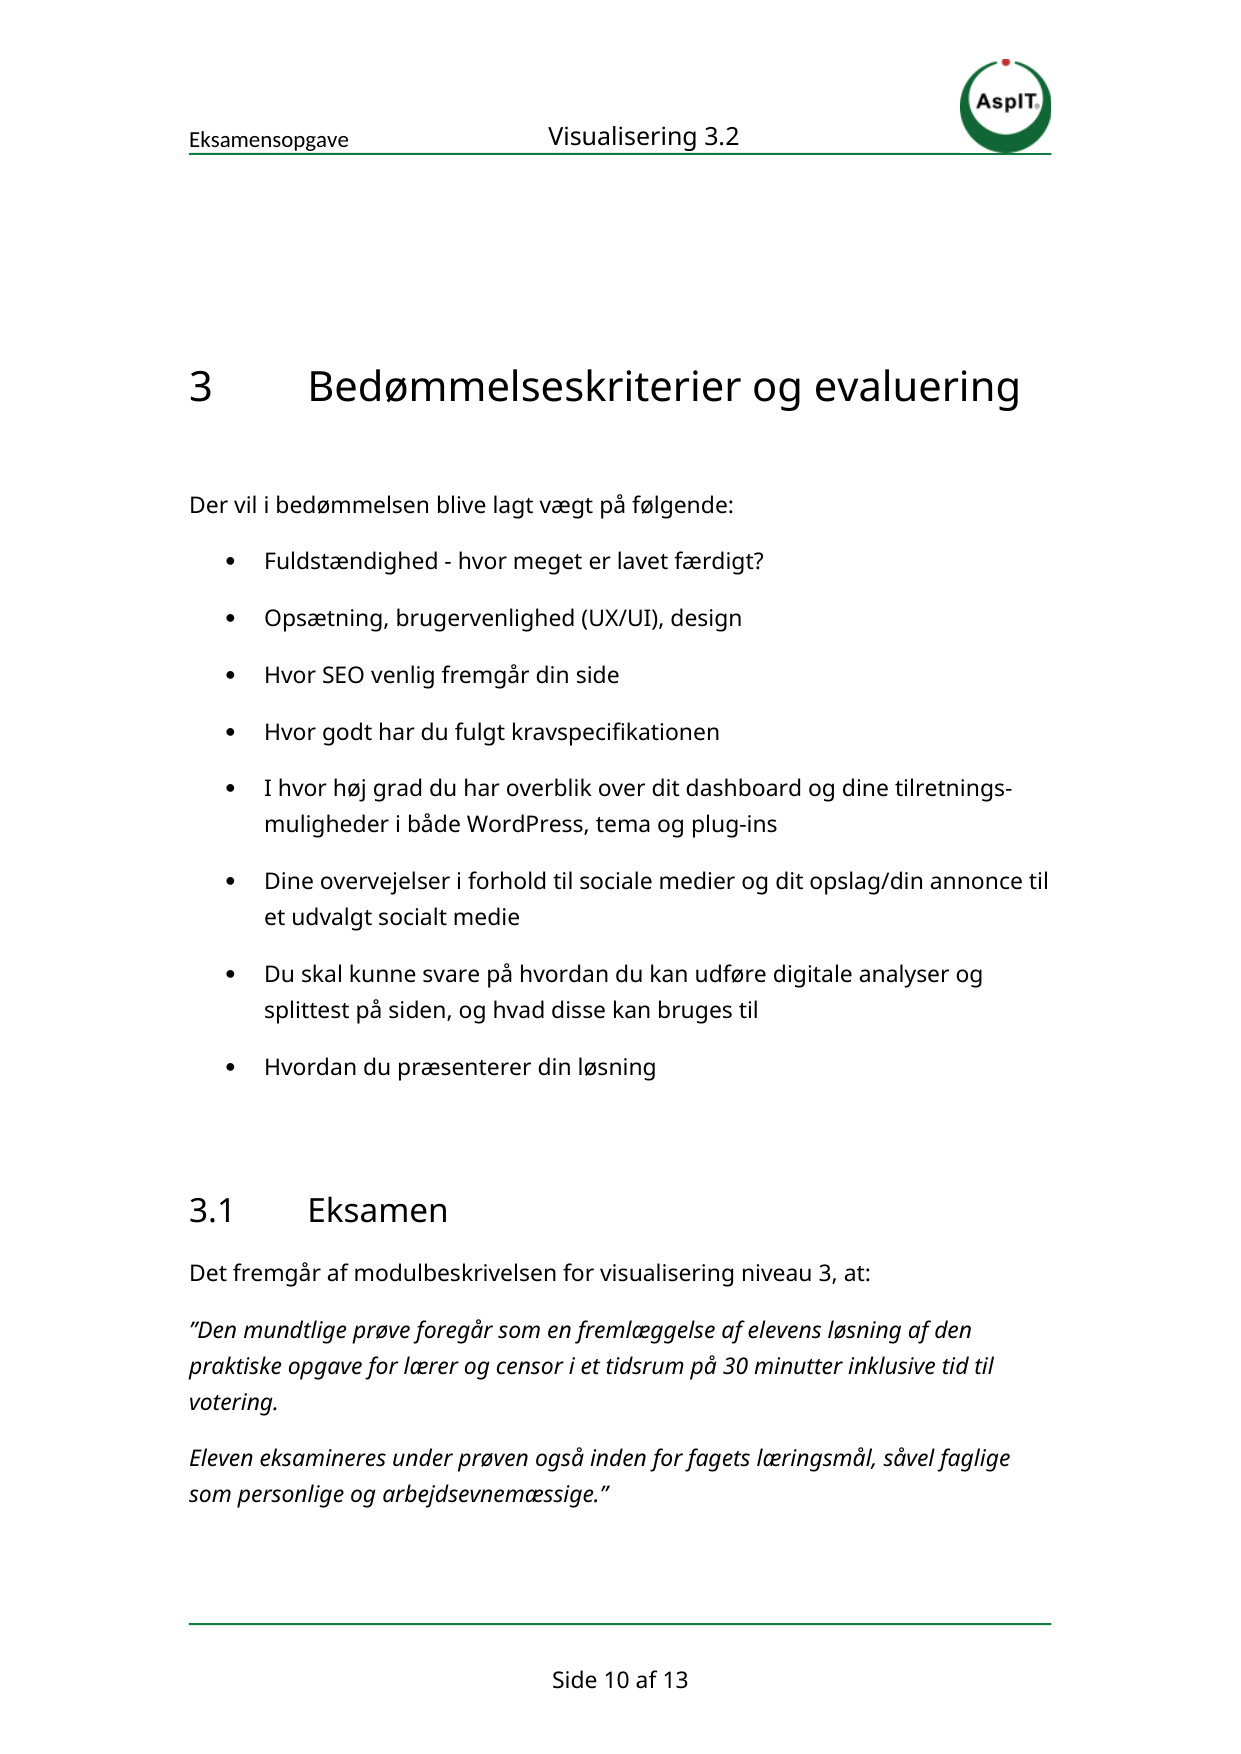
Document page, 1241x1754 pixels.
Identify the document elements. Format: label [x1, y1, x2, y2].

picture [960, 59, 1052, 153]
